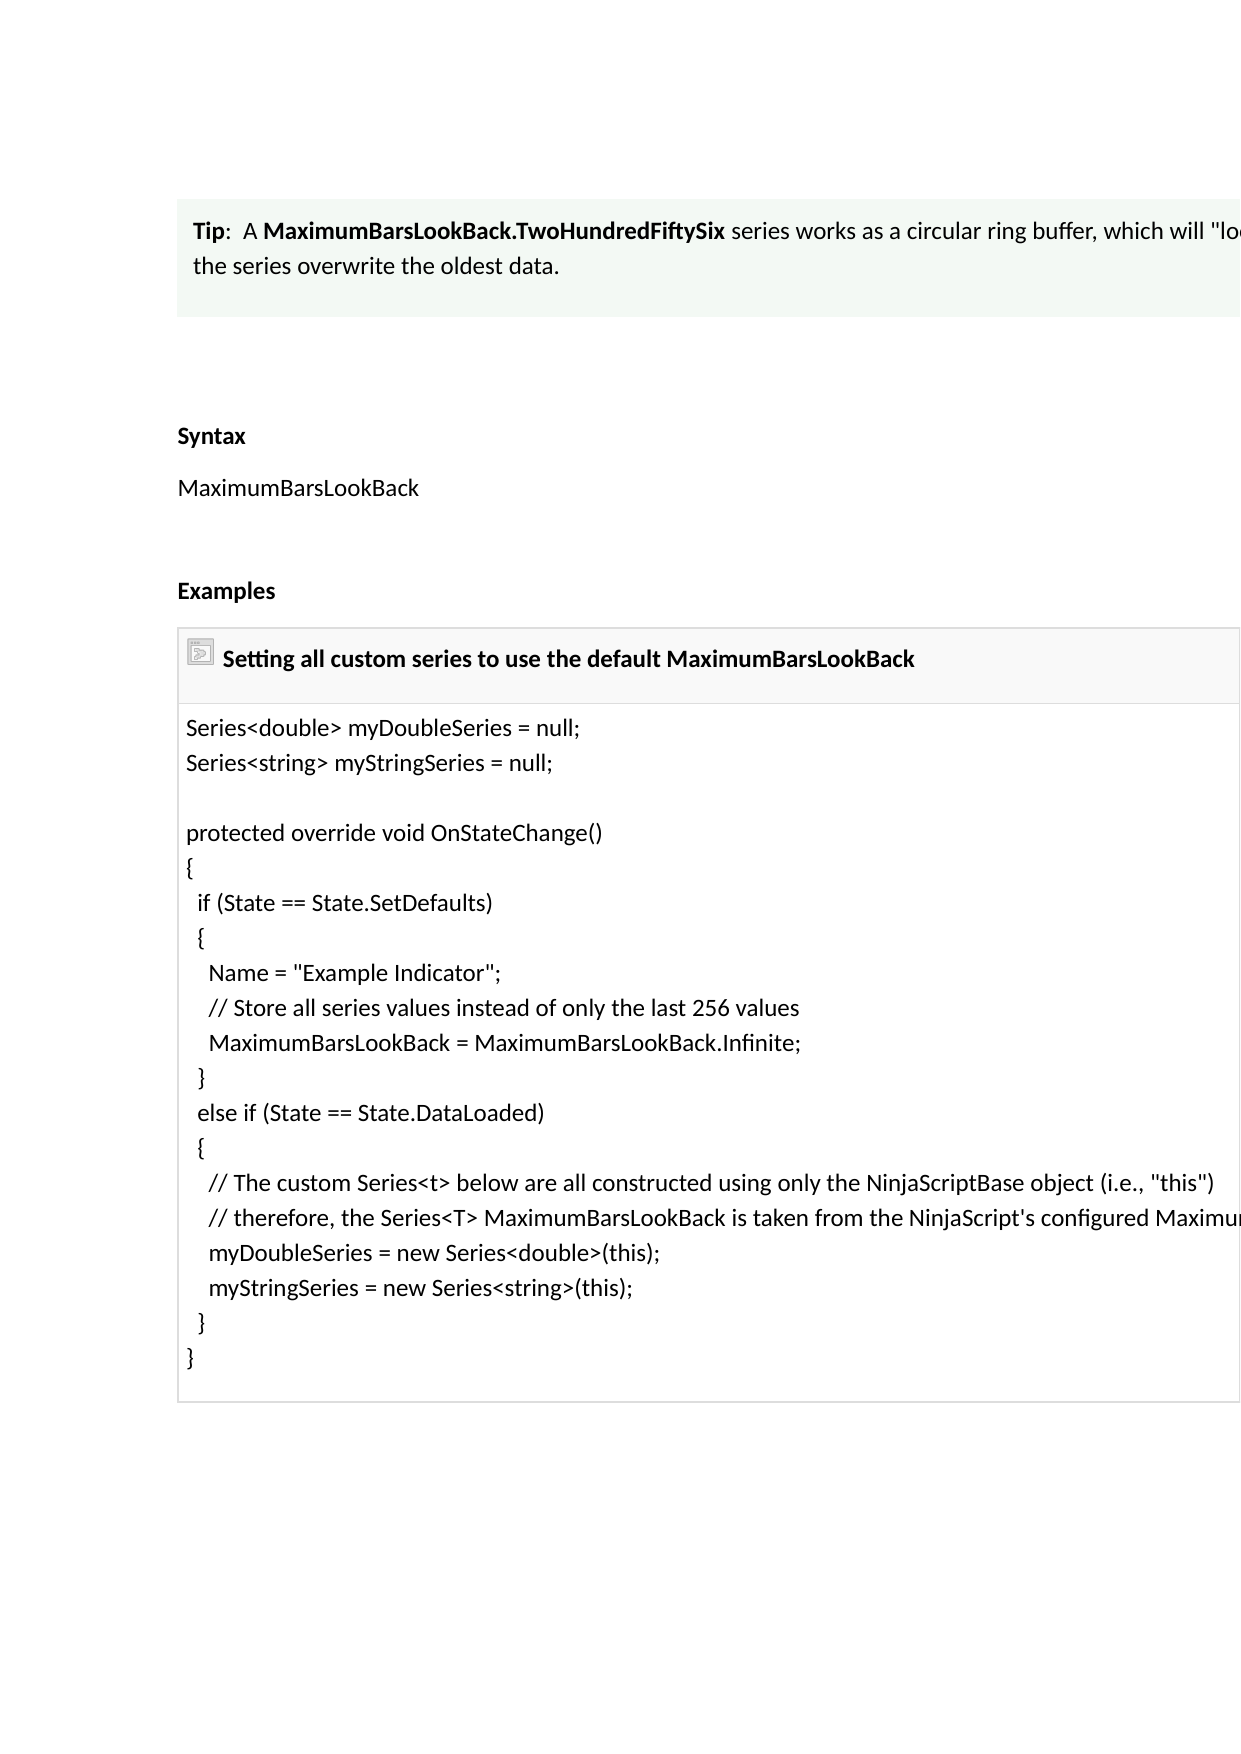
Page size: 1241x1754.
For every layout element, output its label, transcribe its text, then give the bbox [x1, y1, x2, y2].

text Syntax [177, 420, 1063, 451]
text Examples [177, 575, 1063, 606]
text MaximumBarsLookBack [177, 472, 1063, 502]
table_header Setting all custom series to use the default MaximumBarsLookBack [179, 629, 1239, 703]
picture [185, 636, 217, 668]
table_header Tip: A MaximumBarsLookBack.TwoHundredFiftySix series works as a circular ring buffer, which will "loop" when the series reaches full capacity. Specifically, once there are 256 entries in the series, new data added to the series overwrite the oldest data. [177, 199, 1240, 317]
table_cell Series<double> myDoubleSeries = null; Series<string> myStringSeries = null; protected override void OnStateChange() { if (State == State.SetDefaults) { Name = "Example Indicator"; // Store all series values instead of only the last 256 values MaximumBarsLookBack = MaximumBarsLookBack.Infinite; } else if (State == State.DataLoaded) { // The custom Series<t> below are all constructed using only the NinjaScriptBase object (i.e., "this") // therefore, the Series<T> MaximumBarsLookBack is taken from the NinjaScript's configured MaximumBarsLookBack property myDoubleSeries = new Series<double>(this); myStringSeries = new Series<string>(this); } } [179, 704, 1239, 1401]
